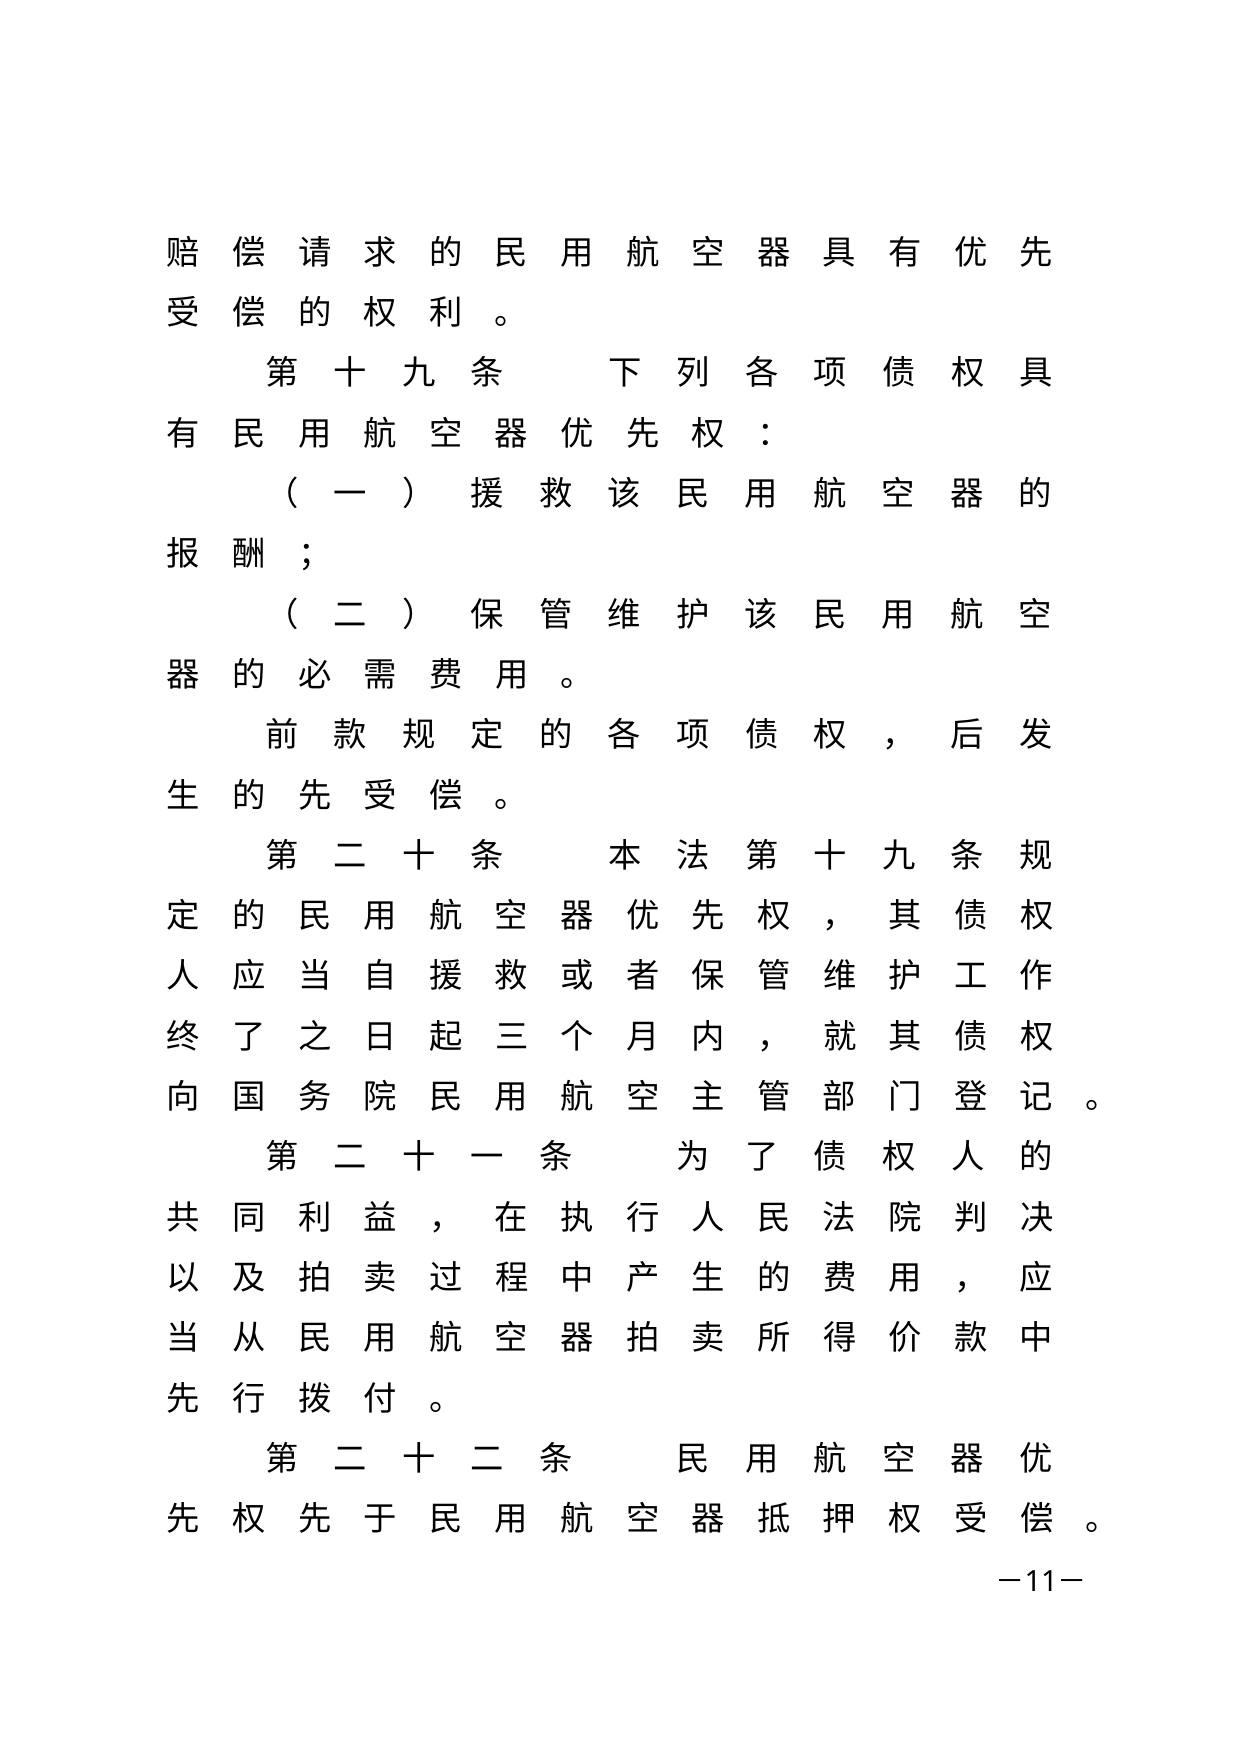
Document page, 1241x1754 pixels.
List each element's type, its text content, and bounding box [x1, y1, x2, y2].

text （二）保管维护该民用航空器的必需费用。 [167, 581, 1085, 702]
text 第十九条 下列各项债权具有民用航空器优先权： [167, 340, 1085, 461]
text 第二十条 本法第十九条规定的民用航空器优先权，其债权人应当自援救或者保管维护工作终了之日起三个月内，就其债权向国务院民用航空主管部门登记。 [167, 823, 1085, 1124]
text 第十八条 民用航空器优先权，是指债权人依照本法第十九条规定，向民用航空器所有人、承租人提出赔偿请求，对产生该赔偿请求的民用航空器具有优先受偿的权利。 [167, 219, 1085, 340]
text 前款规定的各项债权，后发生的先受偿。 [167, 702, 1085, 823]
text 第二十一条 为了债权人的共同利益，在执行人民法院判决以及拍卖过程中产生的费用，应当从民用航空器拍卖所得价款中先行拨付。 [167, 1124, 1085, 1426]
text （一）援救该民用航空器的报酬； [167, 461, 1085, 581]
text 第二十二条 民用航空器优先权先于民用航空器抵押权受偿。 [167, 1426, 1085, 1546]
